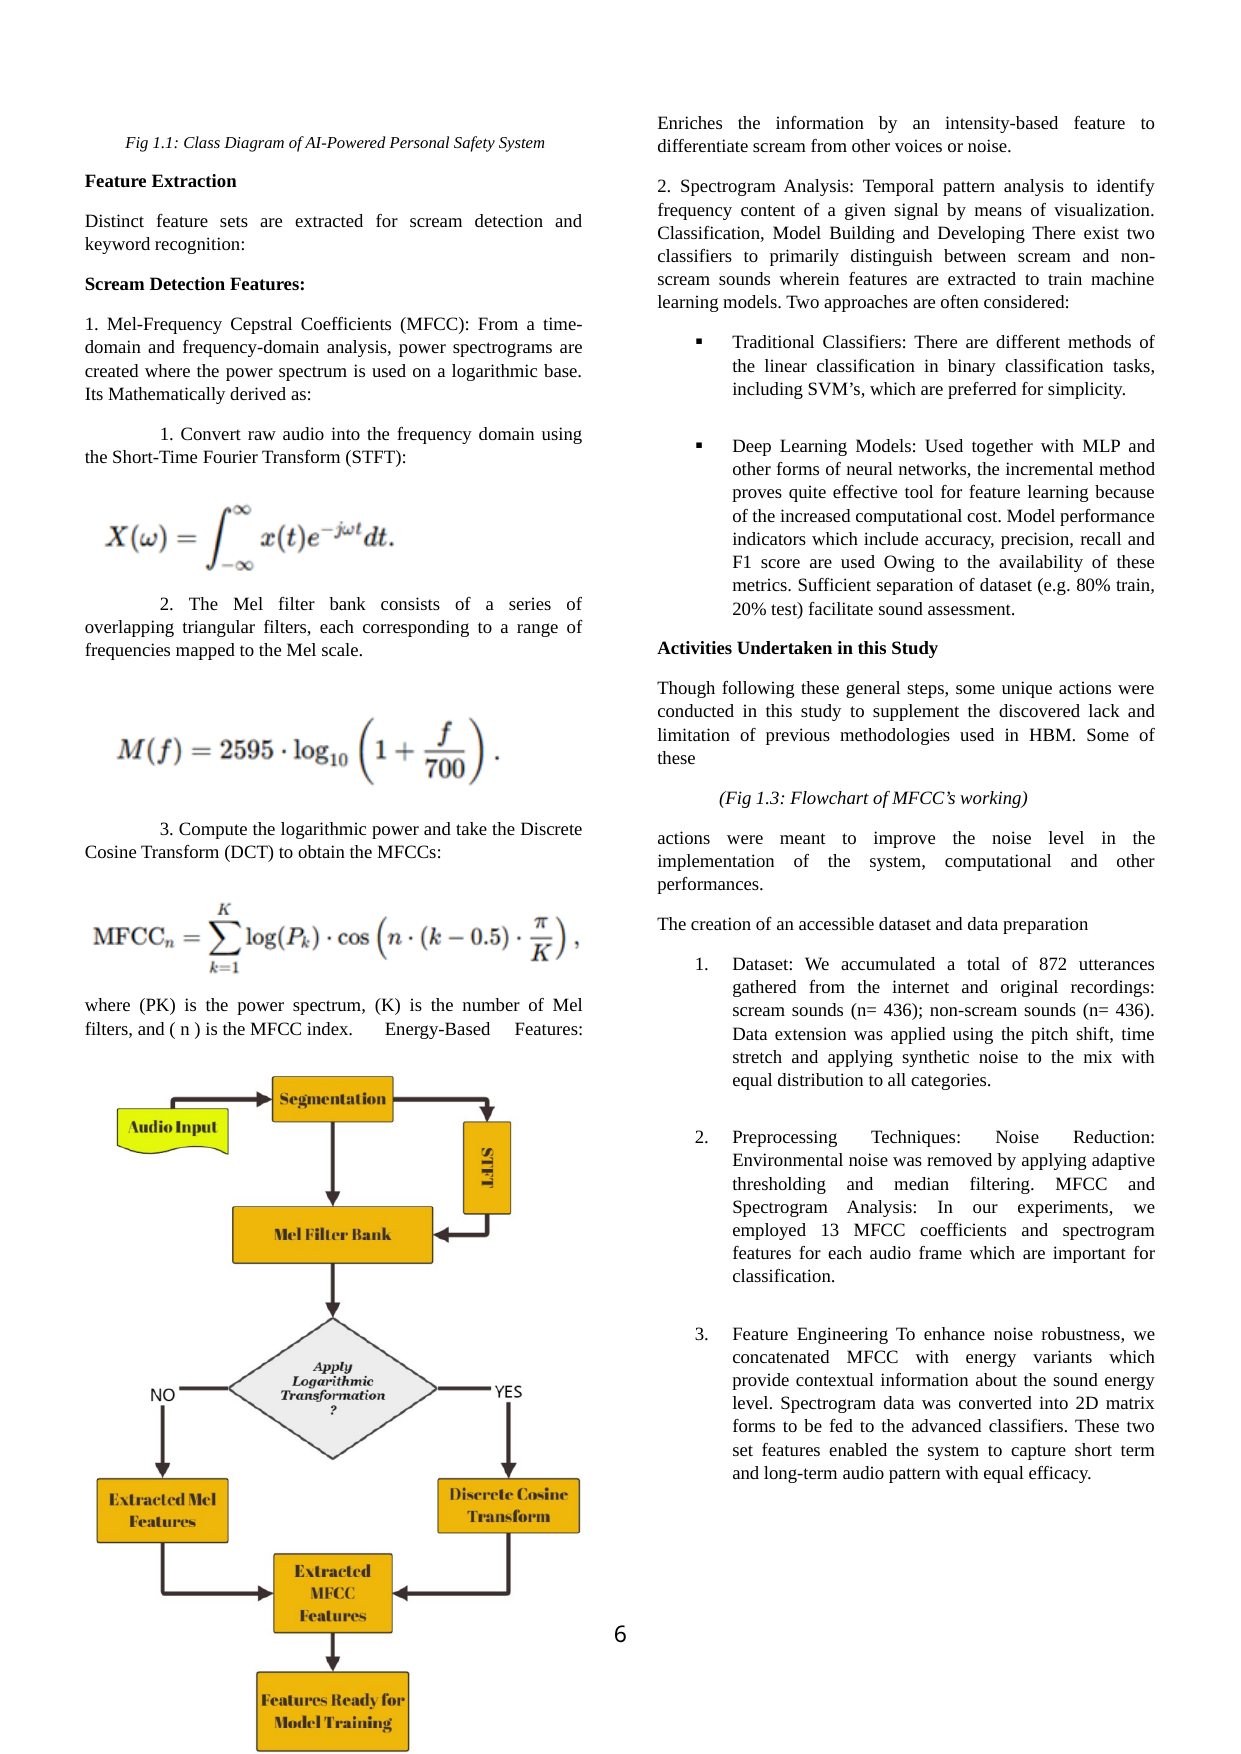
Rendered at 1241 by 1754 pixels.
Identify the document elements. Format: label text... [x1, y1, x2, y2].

text actions were meant to improve the noise level in the implementation of the system, computational and other performances. [657, 827, 1156, 895]
text 1. Convert raw audio into the frequency domain using the Short-Time Fourier Transform (STFT): [84, 423, 583, 467]
list Preprocessing Techniques: Noise Reduction: Environmental noise was removed by applying adaptive thresholding and median filtering. MFCC and Spectrogram Analysis: In our experiments, we employed 13 MFCC coefficients and spectrogram features for each audio frame which are important for classification. [694, 1126, 1156, 1287]
text Distinct feature sets are extracted for scream detection and keyword recognition: [84, 210, 583, 255]
text Feature Extraction [84, 170, 583, 192]
picture [84, 678, 510, 799]
text 3. Compute the logarithmic power and take the Discrete Cosine Transform (DCT) to obtain the MFCCs: [84, 818, 583, 863]
text where (PK) is the power spectrum, (K) is the number of Mel filters, and ( n ) is the MFCC index. Energy-Based Features: Enriches the information by an intensity-based feature to differentiate scream from other voices or noise. [84, 994, 583, 1039]
picture [64, 1063, 583, 1754]
text 2. The Mel filter bank consists of a series of overlapping triangular filters, each corresponding to a range of frequencies mapped to the Mel scale. [84, 592, 583, 660]
list Feature Engineering To enhance noise robustness, we concatenated MFCC with energy variants which provide contextual information about the sound energy level. Spectrogram data was converted into 2D matrix forms to be fed to the advanced classifiers. These two set features enabled the system to capture short term and long-term audio pattern with equal efficacy. [694, 1322, 1156, 1483]
text Activities Undertaken in this Study [657, 637, 1156, 659]
picture [84, 881, 584, 975]
list Dataset: We accumulated a total of 872 utterances gathered from the internet and original recordings: scream sounds (n= 436); non-scream sounds (n= 436). Data extension was applied using the pitch shift, time stretch and applying synthetic noise to the mix with equal distribution to all categories. [694, 953, 1156, 1091]
text (Fig 1.3: Flowchart of MFCC’s working) [657, 787, 1156, 808]
list Traditional Classifiers: There are different methods of the linear classification in binary classification tasks, including SVM’s, which are preferred for simplicity. [694, 331, 1156, 399]
text The creation of an accessible dataset and data preparation [657, 913, 1156, 934]
text 2. Spectrogram Analysis: Temporal pattern analysis to identify frequency content of a given signal by means of visualization. Classification, Model Building and Developing There exist two classifiers to primarily distinguish between scream and non-scream sounds wherein features are extracted to train machine learning models. Two approaches are often considered: [657, 175, 1156, 313]
list Deep Learning Models: Used together with MLP and other forms of neural networks, the incremental method proves quite effective tool for feature learning because of the increased computational cost. Model performance indicators which include accuracy, precision, recall and F1 score are used Owing to the availability of these metrics. Sufficient separation of dataset (e.g. 80% train, 20% test) facilitate sound assessment. [694, 435, 1156, 619]
text where (PK) is the power spectrum, (K) is the number of Mel filters, and ( n ) is the MFCC index. Energy-Based Features: Enriches the information by an intensity-based feature to differentiate scream from other voices or noise. [657, 112, 1156, 157]
text Though following these general steps, some unique actions were conducted in this study to supplement the discovered lack and limitation of previous methodologies used in HBM. Some of these [657, 677, 1156, 768]
text Scream Detection Features: [84, 273, 583, 295]
text 1. Mel-Frequency Cepstral Coefficients (MFCC): From a time-domain and frequency-domain analysis, power spectrograms are created where the power spectrum is used on a logarithmic base. Its Mathematically derived as: [84, 313, 583, 404]
text Fig 1.1: Class Diagram of AI-Powered Personal Safety System [84, 112, 583, 152]
picture [84, 485, 413, 574]
